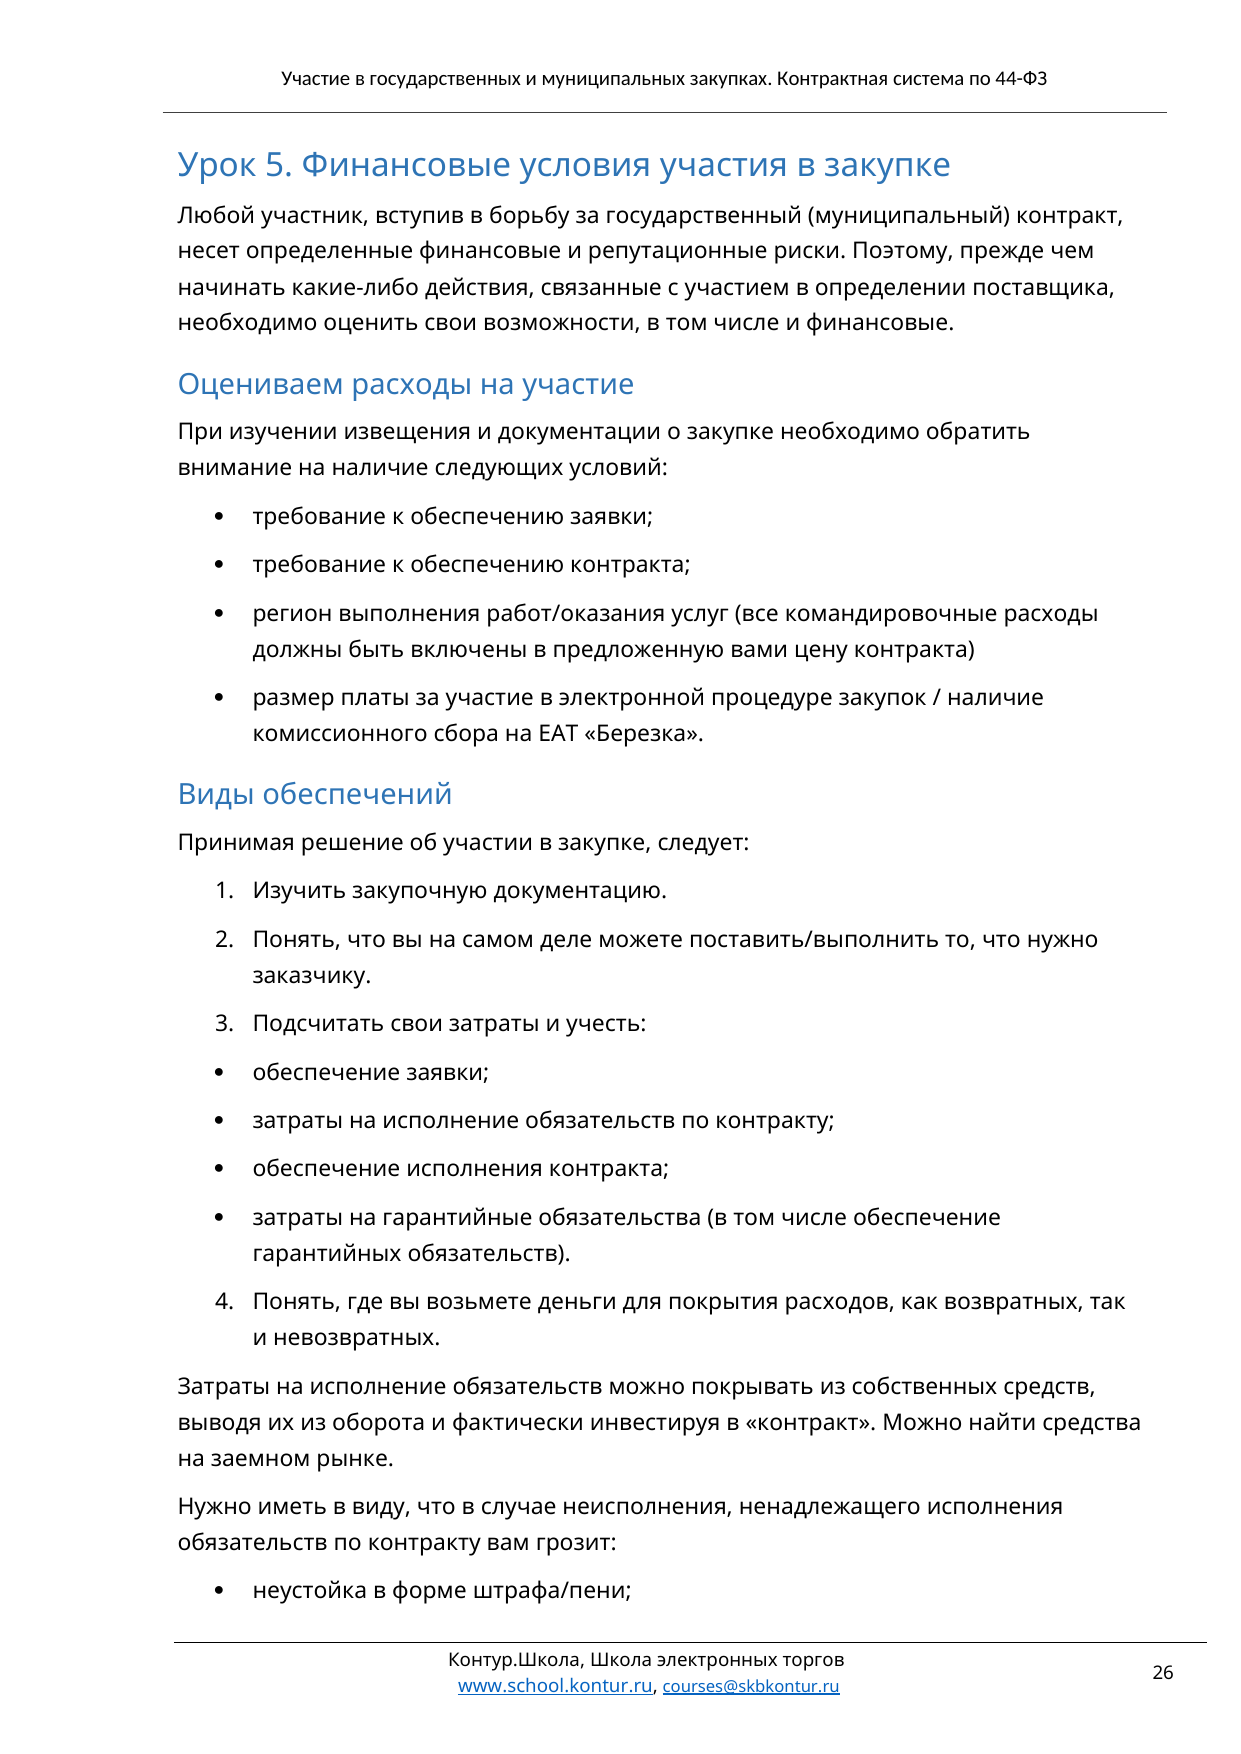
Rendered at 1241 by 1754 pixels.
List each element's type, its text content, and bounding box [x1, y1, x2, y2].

text Подсчитать свои затраты и учесть: [215, 1007, 1152, 1038]
text Нужно иметь в виду, что в случае неисполнения, ненадлежащего исполнения обязательств по контракту вам грозит: [177, 1490, 1152, 1557]
text регион выполнения работ/оказания услуг (все командировочные расходы должны быть включены в предложенную вами цену контракта) [215, 597, 1152, 664]
text Понять, где вы возьмете деньги для покрытия расходов, как возвратных, так и невозвратных. [215, 1285, 1152, 1352]
text затраты на исполнение обязательств по контракту; [215, 1104, 1152, 1135]
subtitle Оцениваем расходы на участие [177, 363, 1152, 403]
text обеспечение заявки; [215, 1056, 1152, 1087]
text затраты на гарантийные обязательства (в том числе обеспечение гарантийных обязательств). [215, 1201, 1152, 1268]
text требование к обеспечению контракта; [215, 548, 1152, 579]
text обеспечение исполнения контракта; [215, 1152, 1152, 1184]
text Принимая решение об участии в закупке, следует: [177, 826, 1152, 857]
subtitle Виды обеспечений [177, 774, 1152, 813]
text При изучении извещения и документации о закупке необходимо обратить внимание на наличие следующих условий: [177, 415, 1152, 482]
subtitle Урок 5. Финансовые условия участия в закупке [177, 141, 1152, 186]
text Затраты на исполнение обязательств можно покрывать из собственных средств, выводя их из оборота и фактически инвестируя в «контракт». Можно найти средства на заемном рынке. [177, 1369, 1152, 1473]
text размер платы за участие в электронной процедуре закупок / наличие комиссионного сбора на ЕАТ «Березка». [215, 681, 1152, 748]
text требование к обеспечению заявки; [215, 500, 1152, 531]
text Любой участник, вступив в борьбу за государственный (муниципальный) контракт, несет определенные финансовые и репутационные риски. Поэтому, прежде чем начинать какие-либо действия, связанные с участием в определении поставщика, необходимо оценить свои возможности, в том числе и финансовые. [177, 198, 1152, 338]
list Изучить закупочную документацию. [215, 874, 1152, 906]
text Понять, что вы на самом деле можете поставить/выполнить то, что нужно заказчику. [215, 923, 1152, 990]
text неустойка в форме штрафа/пени; [215, 1574, 1152, 1606]
